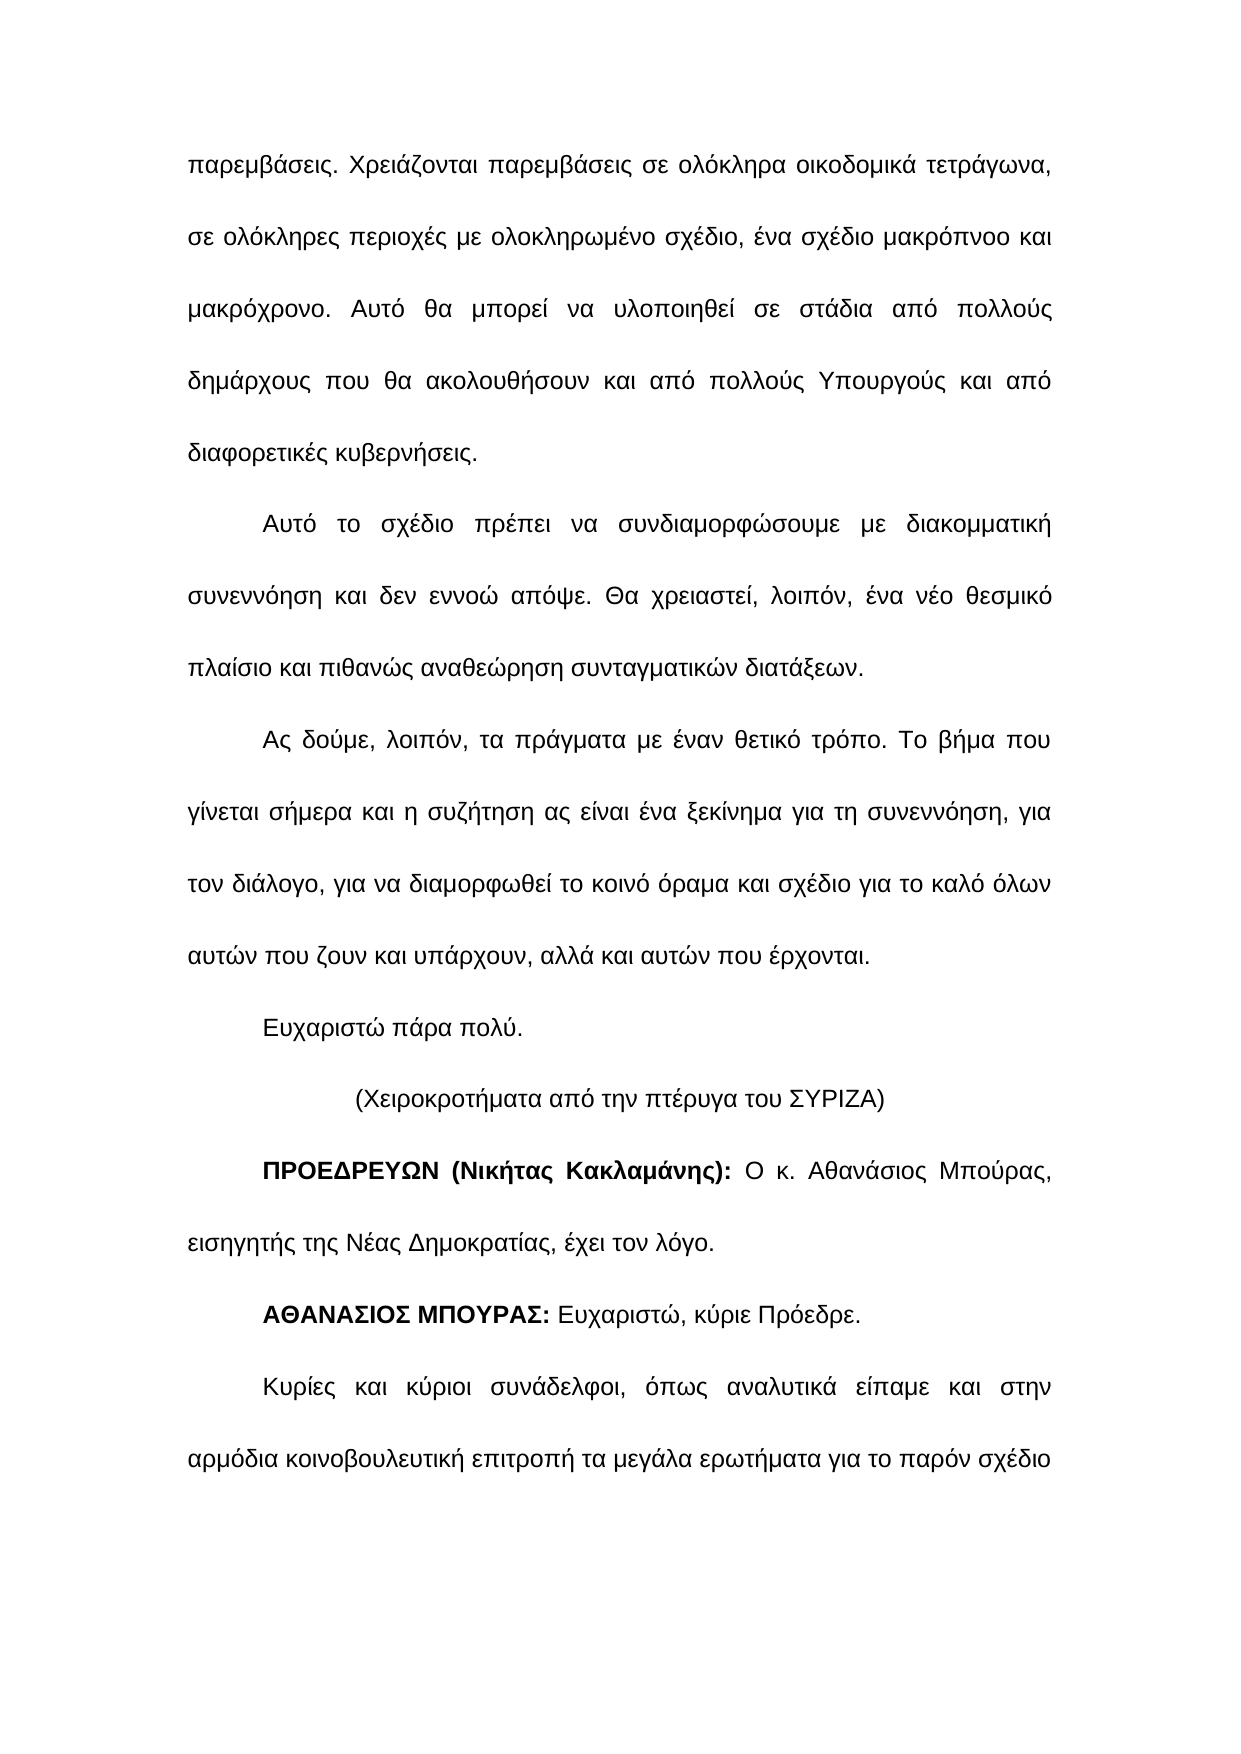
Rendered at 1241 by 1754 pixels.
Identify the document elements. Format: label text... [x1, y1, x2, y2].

text Ευχαριστώ πάρα πολύ. [187, 1012, 1053, 1041]
text ΠΡΟΕΔΡΕΥΩΝ (Νικήτας Κακλαμάνης): Ο κ. Αθανάσιος Μπούρας, εισηγητής της Νέας Δημοκρατίας, έχει τον λόγο. [187, 1156, 1053, 1257]
text ΑΘΑΝΑΣΙΟΣ ΜΠΟΥΡΑΣ: Ευχαριστώ, κύριε Πρόεδρε. [187, 1300, 1053, 1329]
text Ας δούμε, λοιπόν, τα πράγματα με έναν θετικό τρόπο. Το βήμα που γίνεται σήμερα και η συζήτηση ας είναι ένα ξεκίνημα για τη συνεννόηση, για τον διάλογο, για να διαμορφωθεί το κοινό όραμα και σχέδιο για το καλό όλων αυτών που ζουν και υπάρχουν, αλλά και αυτών που έρχονται. [187, 881, 1053, 969]
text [187, 1372, 1053, 1472]
text (Χειροκροτήματα από την πτέρυγα του ΣΥΡΙΖΑ) [187, 1084, 1053, 1113]
text Ας δούμε, λοιπόν, τα πράγματα με έναν θετικό τρόπο. Το βήμα που γίνεται σήμερα και η συζήτηση ας είναι ένα ξεκίνημα για τη συνεννόηση, για τον διάλογο, για να διαμορφωθεί το κοινό όραμα και σχέδιο για το καλό όλων αυτών που ζουν και υπάρχουν, αλλά και αυτών που έρχονται. [187, 725, 1053, 807]
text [187, 150, 1053, 466]
text Ας δούμε, λοιπόν, τα πράγματα με έναν θετικό τρόπο. Το βήμα που γίνεται σήμερα και η συζήτηση ας είναι ένα ξεκίνημα για τη συνεννόηση, για τον διάλογο, για να διαμορφωθεί το κοινό όραμα και σχέδιο για το καλό όλων αυτών που ζουν και υπάρχουν, αλλά και αυτών που έρχονται. [187, 808, 1053, 879]
text Αυτό το σχέδιο πρέπει να συνδιαμορφώσουμε με διακομματική συνεννόηση και δεν εννοώ απόψε. Θα χρειαστεί, λοιπόν, ένα νέο θεσμικό πλαίσιο και πιθανώς αναθεώρηση συνταγματικών διατάξεων. [187, 509, 1053, 682]
